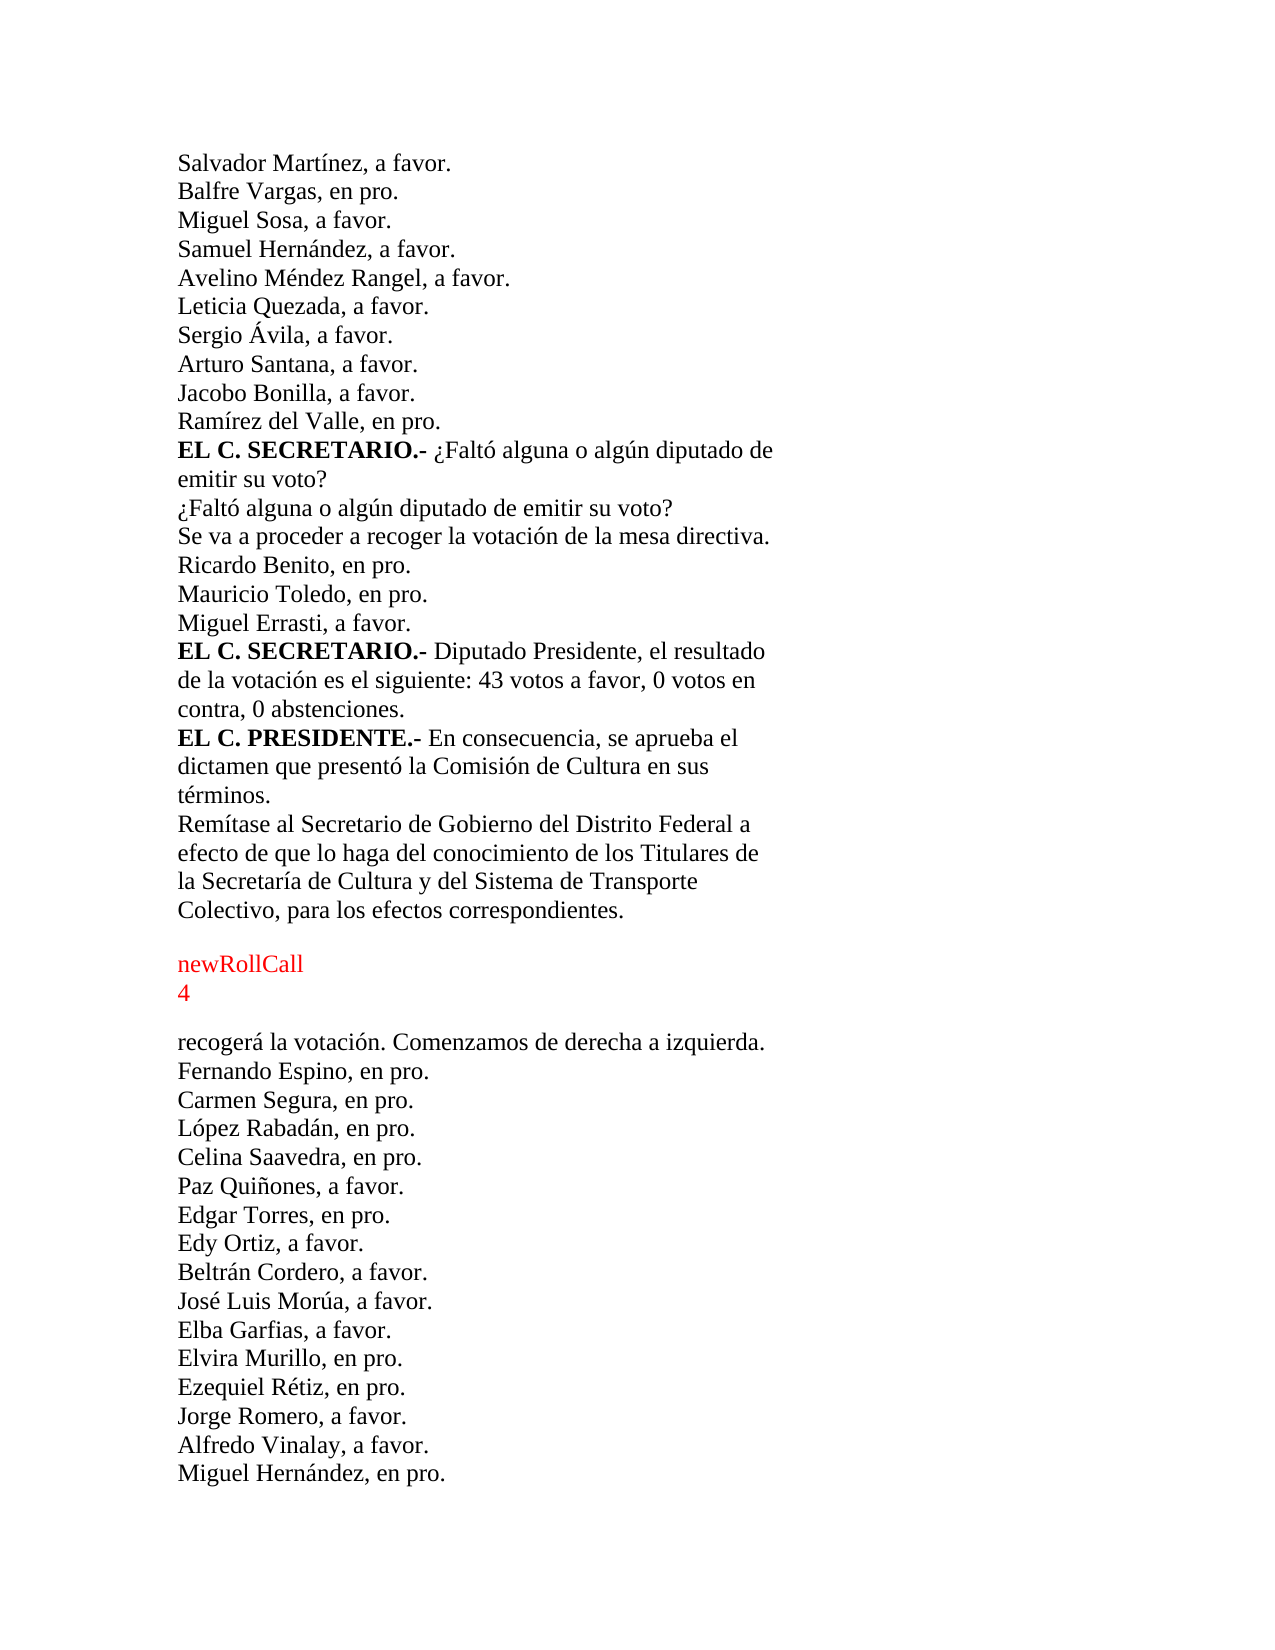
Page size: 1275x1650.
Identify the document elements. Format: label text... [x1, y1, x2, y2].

text emitir su voto? [177, 464, 1098, 493]
text Jorge Romero, a favor. [177, 1401, 1098, 1430]
text Salvador Martínez, a favor. [177, 148, 1098, 176]
text López Rabadán, en pro. [177, 1113, 1098, 1142]
text Leticia Quezada, a favor. [177, 291, 1098, 320]
text Se va a proceder a recoger la votación de la mesa directiva. [177, 521, 1098, 550]
text Samuel Hernández, a favor. [177, 234, 1098, 263]
text Elvira Murillo, en pro. [177, 1343, 1098, 1372]
text Arturo Santana, a favor. [177, 349, 1098, 378]
text Jacobo Bonilla, a favor. [177, 378, 1098, 406]
text Miguel Errasti, a favor. [177, 608, 1098, 636]
text Mauricio Toledo, en pro. [177, 579, 1098, 608]
text de la votación es el siguiente: 43 votos a favor, 0 votos en [177, 665, 1098, 694]
text Paz Quiñones, a favor. [177, 1171, 1098, 1200]
text 4 [177, 978, 1098, 1006]
text EL C. PRESIDENTE.- En consecuencia, se aprueba el [177, 723, 1098, 751]
text recogerá la votación. Comenzamos de derecha a izquierda. [177, 1027, 1098, 1056]
text la Secretaría de Cultura y del Sistema de Transporte [177, 866, 1098, 895]
text Carmen Segura, en pro. [177, 1085, 1098, 1113]
text Beltrán Cordero, a favor. [177, 1257, 1098, 1286]
text Ramírez del Valle, en pro. [177, 406, 1098, 435]
text newRollCall [177, 949, 1098, 978]
text José Luis Morúa, a favor. [177, 1286, 1098, 1315]
text Sergio Ávila, a favor. [177, 320, 1098, 349]
text Ricardo Benito, en pro. [177, 550, 1098, 579]
text Balfre Vargas, en pro. [177, 176, 1098, 205]
text Remítase al Secretario de Gobierno del Distrito Federal a [177, 809, 1098, 838]
text efecto de que lo haga del conocimiento de los Titulares de [177, 838, 1098, 866]
text Fernando Espino, en pro. [177, 1056, 1098, 1085]
text Alfredo Vinalay, a favor. [177, 1430, 1098, 1458]
text Avelino Méndez Rangel, a favor. [177, 263, 1098, 291]
text Miguel Sosa, a favor. [177, 205, 1098, 234]
text Colectivo, para los efectos correspondientes. [177, 895, 1098, 924]
text Elba Garfias, a favor. [177, 1315, 1098, 1343]
text Edy Ortiz, a favor. [177, 1228, 1098, 1257]
text Ezequiel Rétiz, en pro. [177, 1372, 1098, 1401]
text Edgar Torres, en pro. [177, 1200, 1098, 1228]
text Celina Saavedra, en pro. [177, 1142, 1098, 1171]
text EL C. SECRETARIO.- ¿Faltó alguna o algún diputado de [177, 435, 1098, 464]
text EL C. SECRETARIO.- Diputado Presidente, el resultado [177, 636, 1098, 665]
text dictamen que presentó la Comisión de Cultura en sus [177, 751, 1098, 780]
text términos. [177, 780, 1098, 809]
text Miguel Hernández, en pro. [177, 1458, 1098, 1487]
text ¿Faltó alguna o algún diputado de emitir su voto? [177, 493, 1098, 521]
text contra, 0 abstenciones. [177, 694, 1098, 723]
